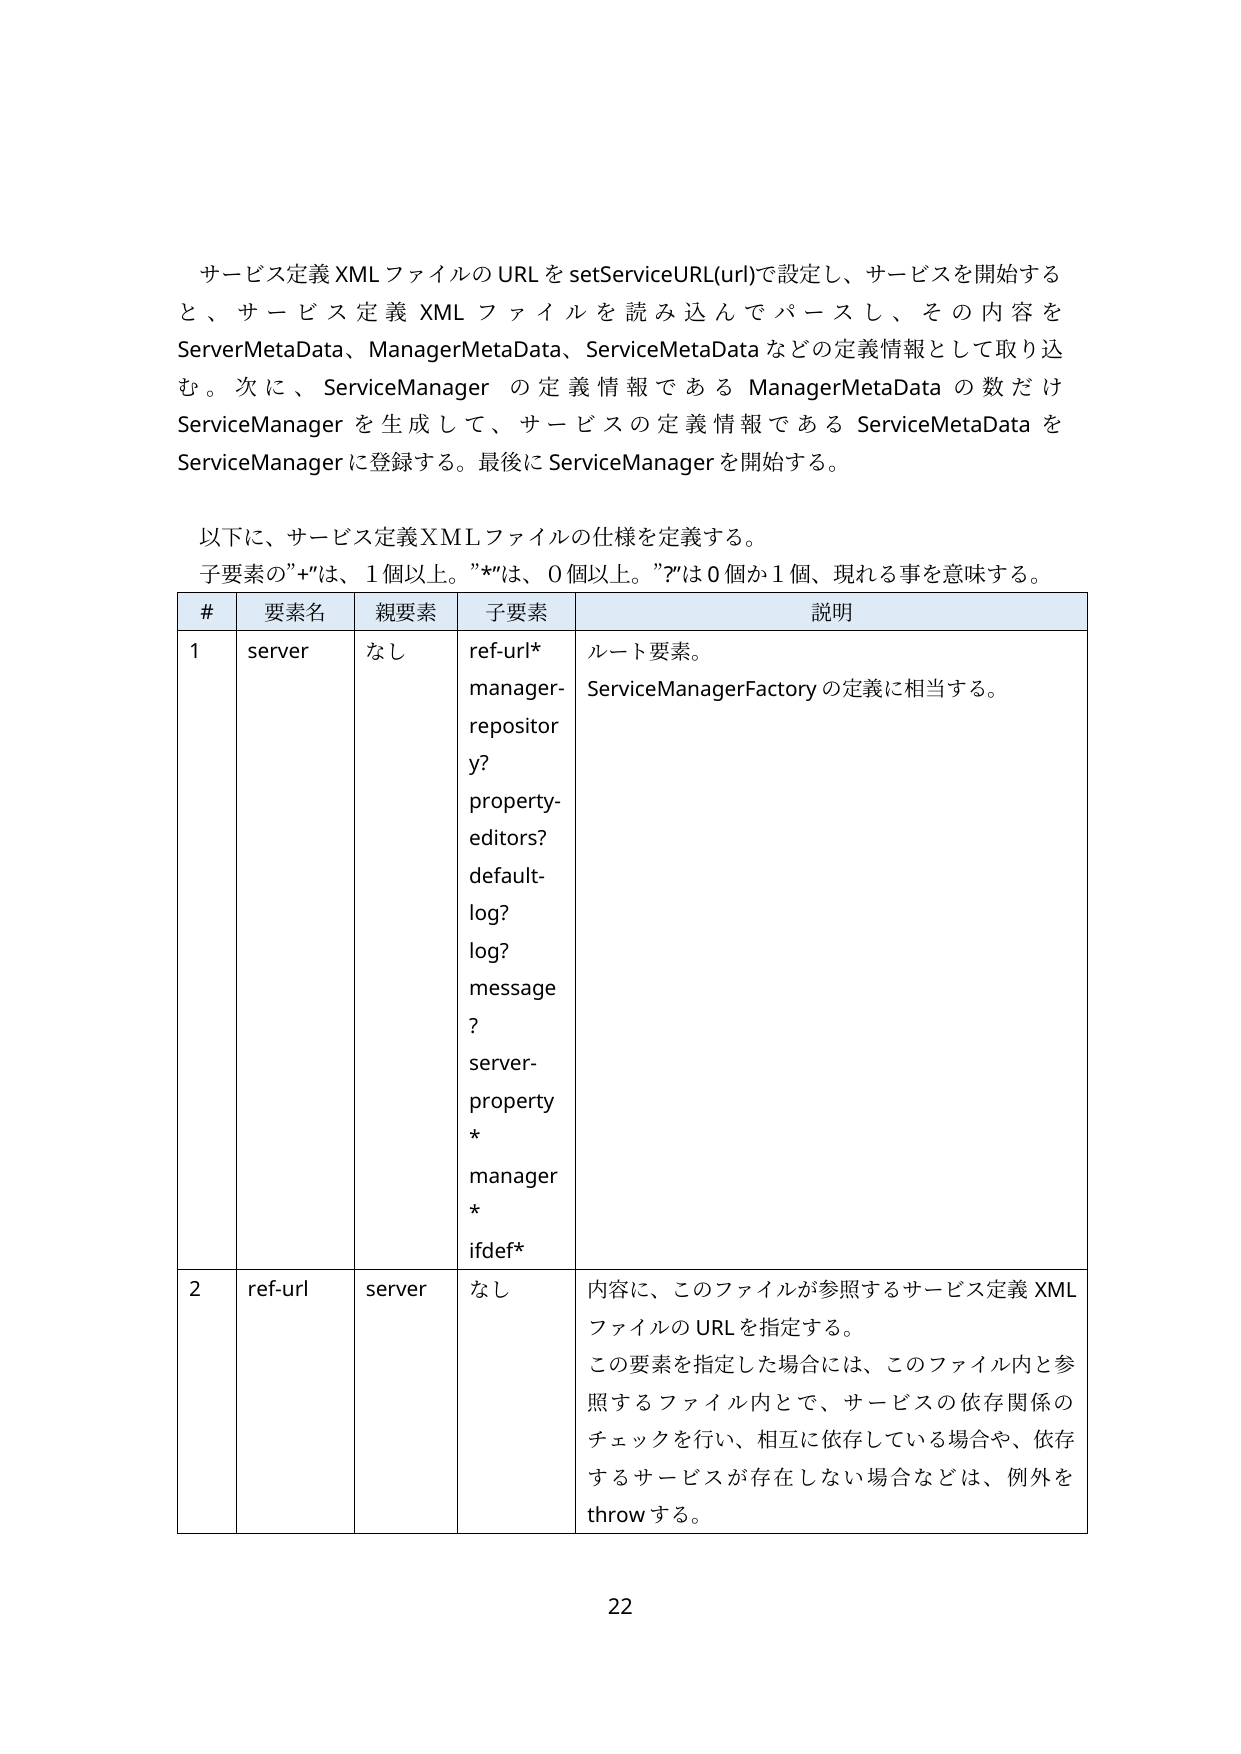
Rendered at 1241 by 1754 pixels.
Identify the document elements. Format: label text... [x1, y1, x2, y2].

table_cell ルート要素。 ServiceManagerFactoryの定義に相当する。 [576, 631, 1087, 1269]
table_header # [178, 593, 236, 630]
text 子要素の”+”は、１個以上。”*”は、０個以上。”?”は0個か１個、現れる事を意味する。 [177, 554, 1063, 592]
table_cell なし [458, 1270, 575, 1532]
table_header 説明 [576, 593, 1087, 630]
text サービス定義XMLファイルのURLをsetServiceURL(url)で設定し、サービスを開始すると、サービス定義XMLファイルを読み込んでパースし、その内容をServerMetaData、ManagerMetaData、ServiceMetaDataなどの定義情報として取り込む。次に、ServiceManager の定義情報であるManagerMetaDataの数だけServiceManagerを生成して、サービスの定義情報であるServiceMetaDataをServiceManagerに登録する。最後にServiceManagerを開始する。 [177, 254, 1063, 479]
table_header 子要素 [458, 593, 575, 630]
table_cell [576, 1270, 1087, 1532]
table_cell server [237, 631, 354, 1269]
table_cell server [355, 1270, 457, 1532]
table_cell 2 [178, 1270, 236, 1532]
table_cell ref-url* manager-repository? property-editors? default-log? log? message? server-property* manager* ifdef* [458, 631, 575, 1269]
table_cell なし [355, 631, 457, 1269]
text 以下に、サービス定義ＸＭＬファイルの仕様を定義する。 [177, 517, 1063, 554]
table_header 親要素 [355, 593, 457, 630]
table_header 要素名 [237, 593, 354, 630]
table_cell 1 [178, 631, 236, 1269]
table_cell ref-url [237, 1270, 354, 1532]
